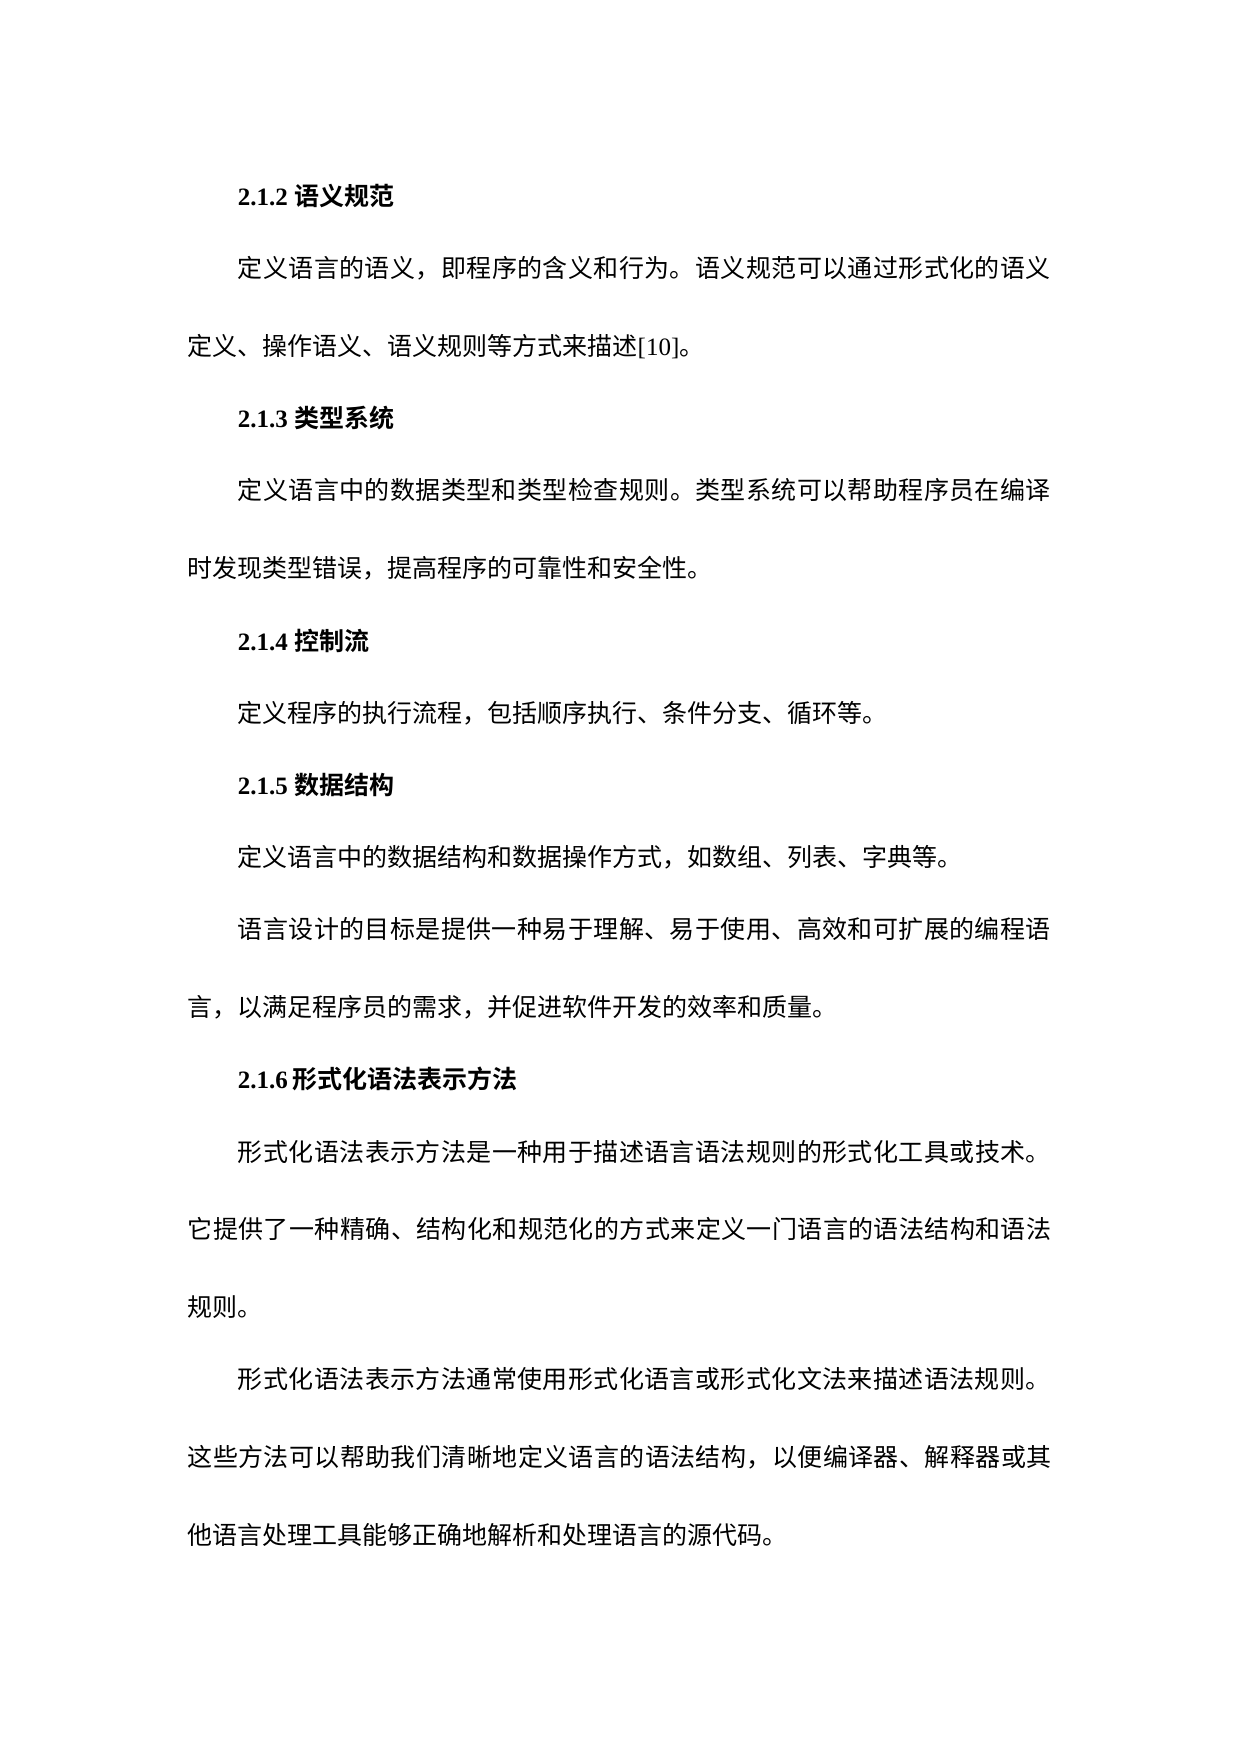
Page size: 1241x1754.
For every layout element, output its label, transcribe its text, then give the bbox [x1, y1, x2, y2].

text 2.1.6形式化语法表示方法 [187, 1045, 1053, 1110]
text 2.1.5 数据结构 [187, 751, 1053, 816]
text 形式化语法表示方法是一种用于描述语言语法规则的形式化工具或技术。它提供了一种精确、结构化和规范化的方式来定义一门语言的语法结构和语法规则。 [187, 1118, 1053, 1338]
text 定义语言中的数据结构和数据操作方式，如数组、列表、字典等。 [187, 823, 1053, 888]
text 2.1.4 控制流 [187, 607, 1053, 672]
text 定义语言的语义，即程序的含义和行为。语义规范可以通过形式化的语义定义、操作语义、语义规则等方式来描述[10]。 [187, 234, 1053, 377]
text 定义程序的执行流程，包括顺序执行、条件分支、循环等。 [187, 679, 1053, 744]
text 定义语言中的数据类型和类型检查规则。类型系统可以帮助程序员在编译时发现类型错误，提高程序的可靠性和安全性。 [187, 456, 1053, 599]
text 形式化语法表示方法通常使用形式化语言或形式化文法来描述语法规则。这些方法可以帮助我们清晰地定义语言的语法结构，以便编译器、解释器或其他语言处理工具能够正确地解析和处理语言的源代码。 [187, 1346, 1053, 1566]
text 2.1.2 语义规范 [187, 162, 1053, 227]
text 2.1.3 类型系统 [187, 384, 1053, 449]
text 语言设计的目标是提供一种易于理解、易于使用、高效和可扩展的编程语言，以满足程序员的需求，并促进软件开发的效率和质量。 [187, 895, 1053, 1038]
